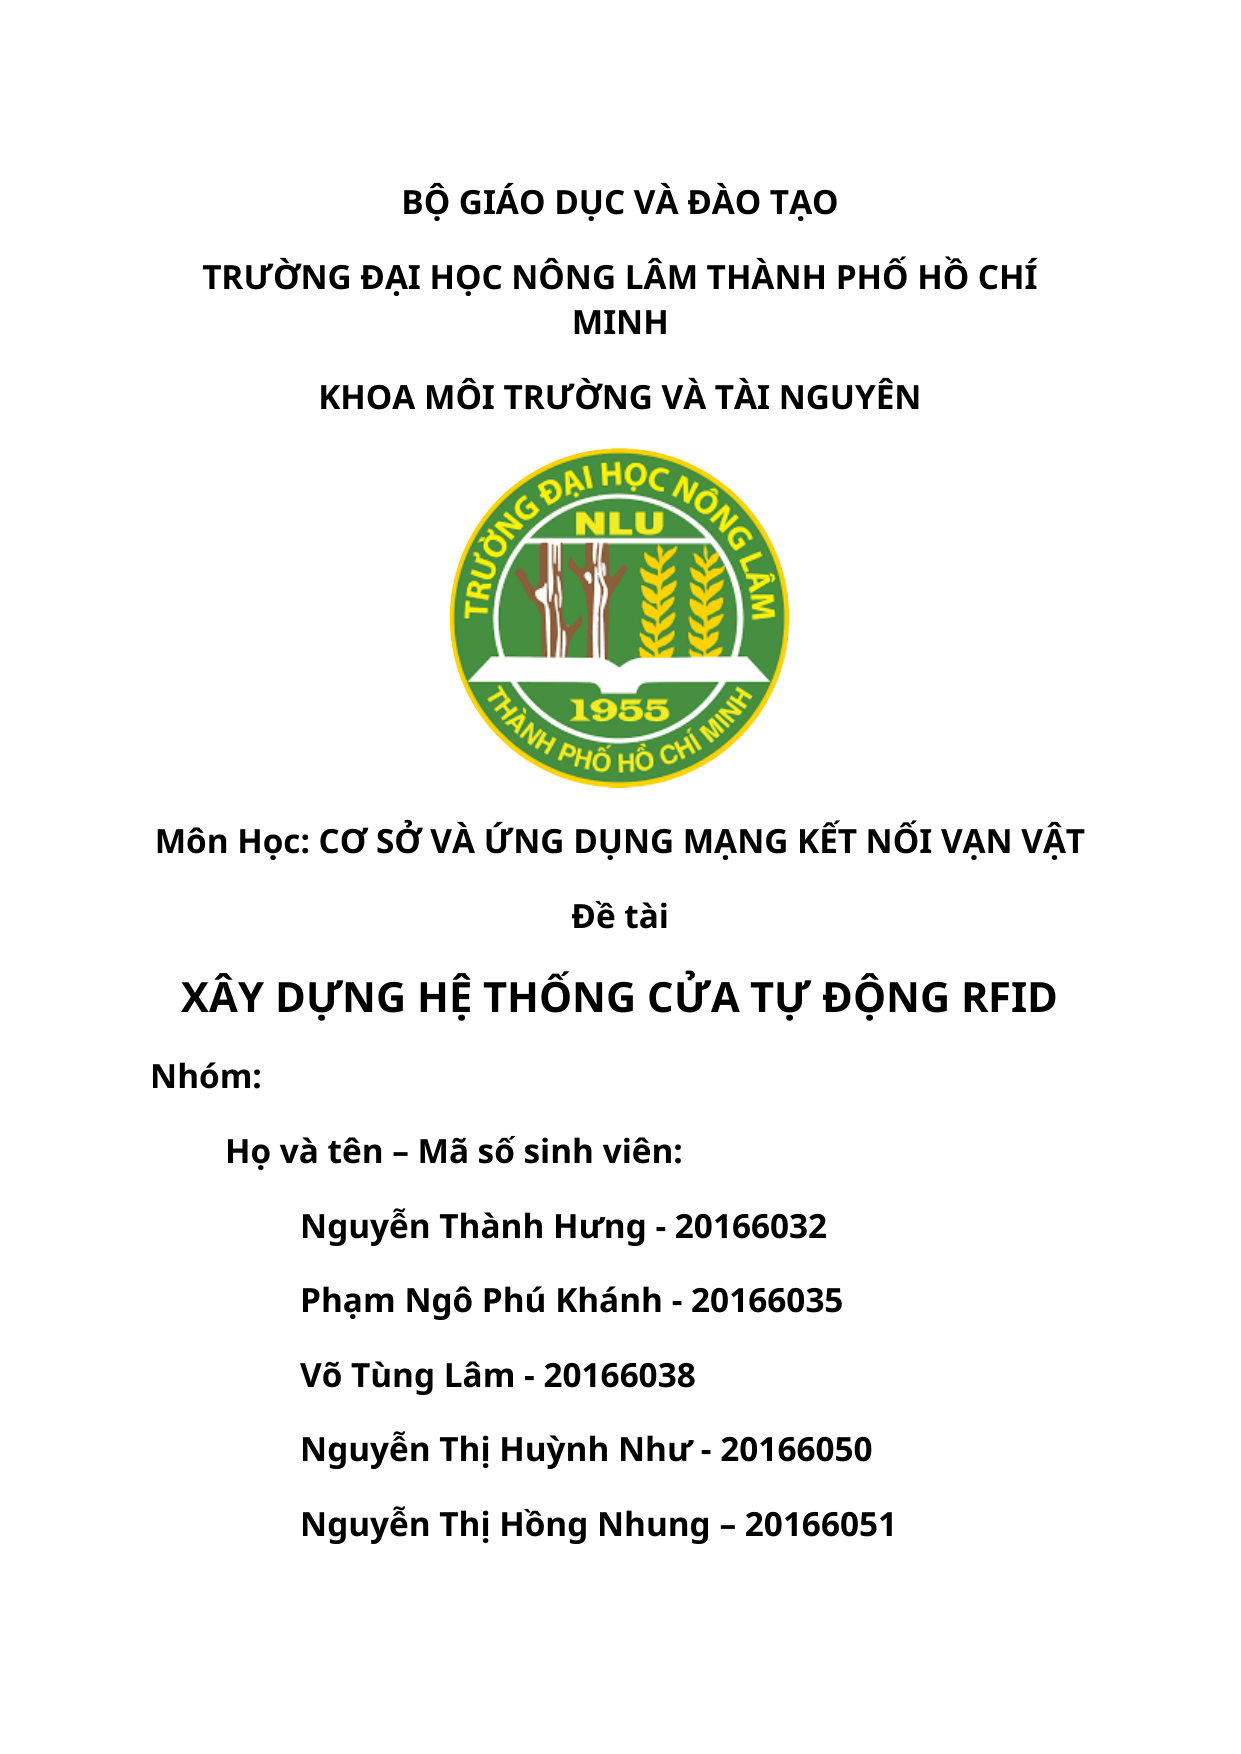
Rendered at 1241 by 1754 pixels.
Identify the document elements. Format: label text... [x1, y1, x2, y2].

subtitle BỘ GIÁO DỤC VÀ ĐÀO TẠO [150, 179, 1090, 224]
subtitle Nguyễn Thị Huỳnh Như - 20166050 [150, 1426, 1090, 1472]
subtitle TRƯỜNG ĐẠI HỌC NÔNG LÂM THÀNH PHỐ HỒ CHÍ MINH [150, 254, 1090, 344]
subtitle Họ và tên – Mã số sinh viên: [150, 1128, 1090, 1173]
picture [449, 448, 790, 788]
subtitle Võ Tùng Lâm - 20166038 [150, 1352, 1090, 1397]
subtitle Phạm Ngô Phú Khánh - 20166035 [225, 1277, 1090, 1322]
subtitle Môn Học: CƠ SỞ VÀ ỨNG DỤNG MẠNG KẾT NỐI VẠN VẬT [150, 818, 1090, 864]
subtitle Nguyễn Thành Hưng - 20166032 [150, 1202, 1090, 1248]
subtitle XÂY DỰNG HỆ THỐNG CỬA TỰ ĐỘNG RFID [150, 967, 1090, 1024]
subtitle Nguyễn Thị Hồng Nhung – 20166051 [150, 1501, 1090, 1546]
subtitle KHOA MÔI TRƯỜNG VÀ TÀI NGUYÊN [150, 374, 1090, 419]
subtitle Đề tài [150, 893, 1090, 938]
subtitle Nhóm: [150, 1053, 1090, 1099]
